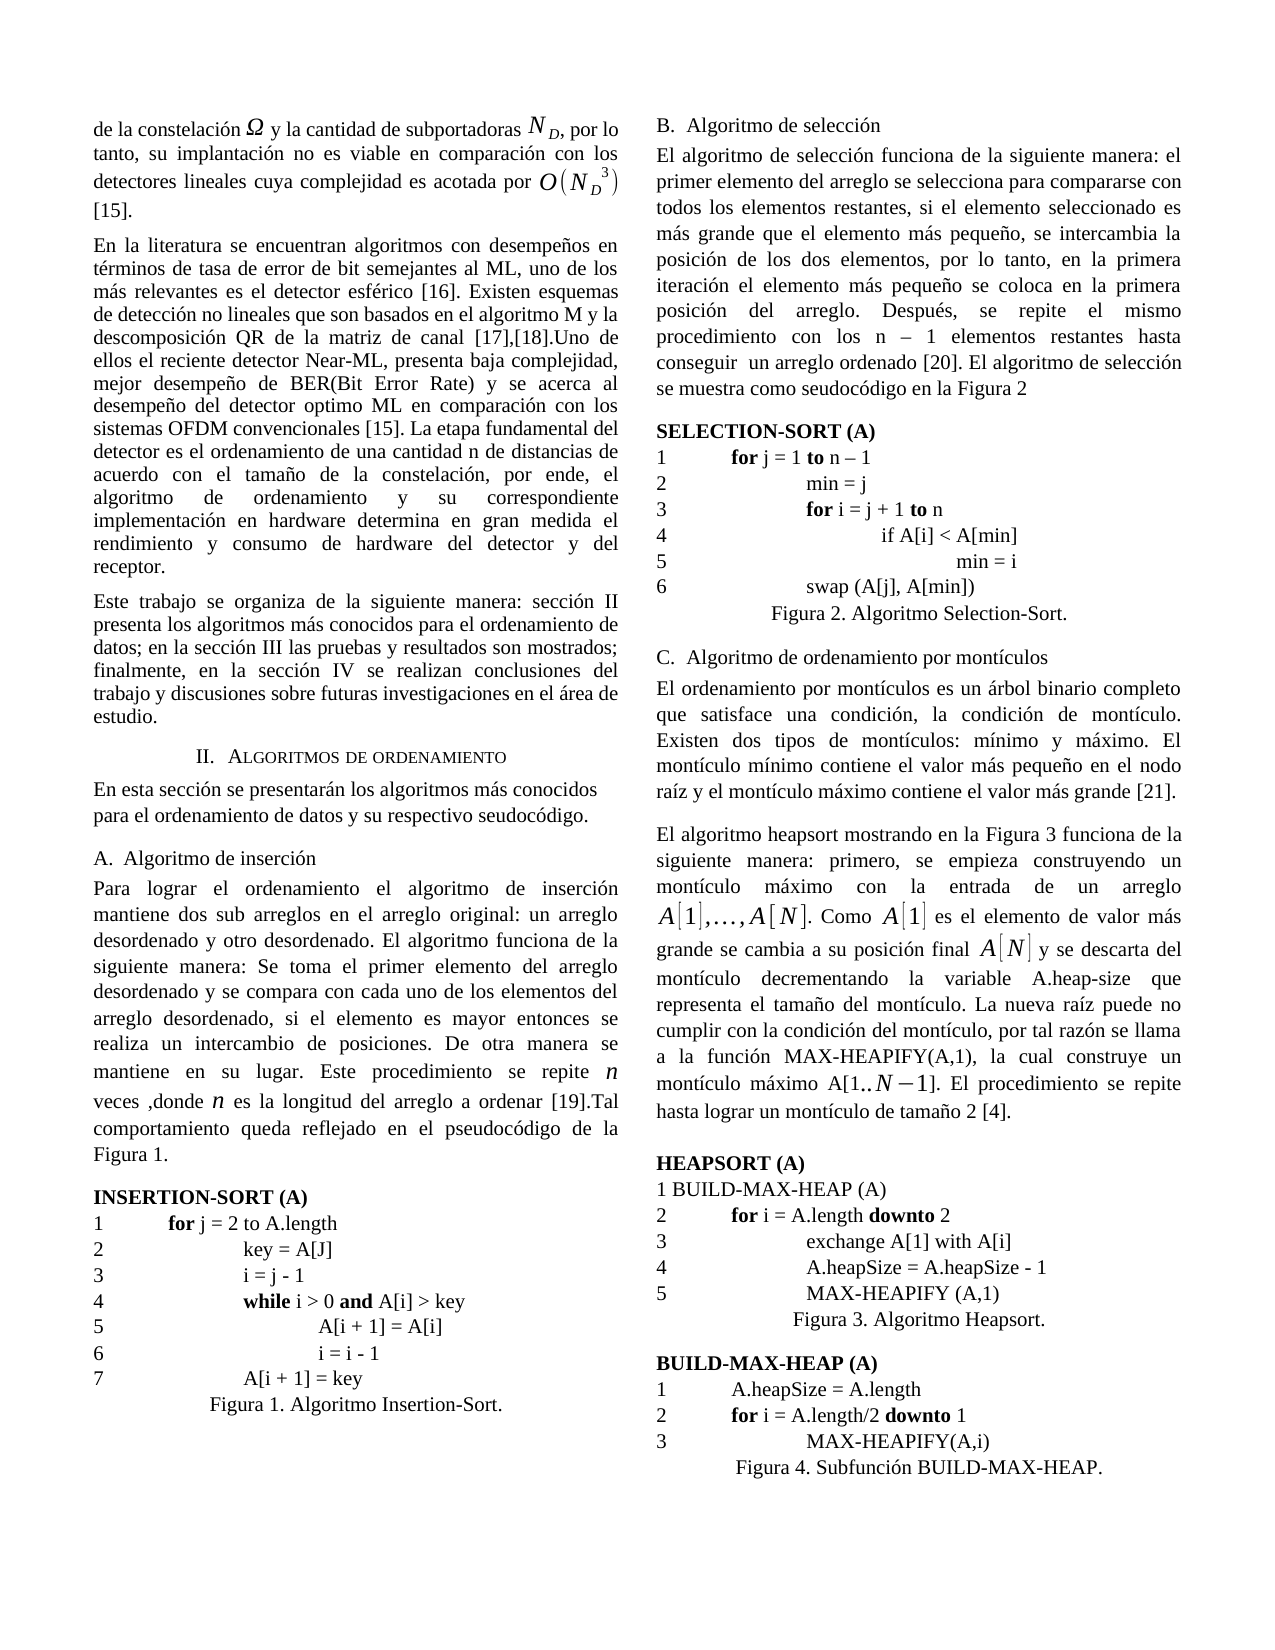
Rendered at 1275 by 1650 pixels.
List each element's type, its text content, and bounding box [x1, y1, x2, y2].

text 3 exchange A[1] with A[i] [656, 1229, 1182, 1253]
text 2 key = A[J] [93, 1237, 619, 1261]
text 3 for i = j + 1 to n [656, 497, 1182, 521]
text 1 for j = 1 to n – 1 [656, 445, 1182, 469]
text BUILD-MAX-HEAP (A) [656, 1351, 1182, 1375]
text HEAPSORT (A) [656, 1151, 1182, 1175]
text 5 A[i + 1] = A[i] [93, 1314, 619, 1338]
text INSERTION-SORT (A) [93, 1185, 619, 1209]
text 3 MAX-HEAPIFY(A,i) [656, 1429, 1182, 1453]
text Figura 3. Algoritmo Heapsort. [656, 1306, 1182, 1331]
text El algoritmo heapsort mostrando en la Figura 3 funciona de la siguiente manera: primero, se empieza construyendo un montículo máximo con la entrada de un arreglo . Como es el elemento de valor más grande se cambia a su posición final y se descarta del montículo decrementando la variable A.heap-size que representa el tamaño del montículo. La nueva raíz puede no cumplir con la condición del montículo, por tal razón se llama a la función MAX-HEAPIFY(A,1), la cual construye un montículo máximo A[1]. El procedimiento se repite hasta lograr un montículo de tamaño 2 [4]. [656, 822, 1182, 1123]
text Figura 2. Algoritmo Selection-Sort. [656, 600, 1182, 624]
text 1 A.heapSize = A.length [656, 1377, 1182, 1401]
text 4 while i > 0 and A[i] > key [93, 1288, 619, 1313]
text 2 for i = A.length downto 2 [656, 1203, 1182, 1227]
text El ordenamiento por montículos es un árbol binario completo que satisface una condición, la condición de montículo. Existen dos tipos de montículos: mínimo y máximo. El montículo mínimo contiene el valor más pequeño en el nodo raíz y el montículo máximo contiene el valor más grande [21]. [656, 676, 1182, 803]
text 4 A.heapSize = A.heapSize - 1 [656, 1254, 1182, 1279]
text 3 i = j - 1 [93, 1263, 619, 1287]
text 1 for j = 2 to A.length [93, 1211, 619, 1235]
text En la literatura se encuentran algoritmos con desempeños en términos de tasa de error de bit semejantes al ML, uno de los más relevantes es el detector esférico [16]. Existen esquemas de detección no lineales que son basados en el algoritmo M y la descomposición QR de la matriz de canal [17],[18].Uno de ellos el reciente detector Near-ML, presenta baja complejidad, mejor desempeño de BER(Bit Error Rate) y se acerca al desempeño del detector optimo ML en comparación con los sistemas OFDM convencionales [15]. La etapa fundamental del detector es el ordenamiento de una cantidad n de distancias de acuerdo con el tamaño de la constelación, por ende, el algoritmo de ordenamiento y su correspondiente implementación en hardware determina en gran medida el rendimiento y consumo de hardware del detector y del receptor. [93, 234, 619, 578]
text Este trabajo se organiza de la siguiente manera: sección II presenta los algoritmos más conocidos para el ordenamiento de datos; en la sección III las pruebas y resultados son mostrados; finalmente, en la sección IV se realizan conclusiones del trabajo y discusiones sobre futuras investigaciones en el área de estudio. [93, 590, 619, 728]
text 4 if A[i] < A[min] [656, 523, 1182, 547]
text 2 for i = A.length/2 downto 1 [656, 1403, 1182, 1427]
text 2 min = j [656, 471, 1182, 495]
text 6 swap (A[j], A[min]) [656, 574, 1182, 598]
text 5 min = i [656, 548, 1182, 573]
text SELECTION-SORT (A) [656, 419, 1182, 443]
text 7 A[i + 1] = key [93, 1366, 619, 1390]
text Para lograr el ordenamiento el algoritmo de inserción mantiene dos sub arreglos en el arreglo original: un arreglo desordenado y otro desordenado. El algoritmo funciona de la siguiente manera: Se toma el primer elemento del arreglo desordenado y se compara con cada uno de los elementos del arreglo desordenado, si el elemento es mayor entonces se realiza un intercambio de posiciones. De otra manera se mantiene en su lugar. Este procedimiento se repite veces ,donde es la longitud del arreglo a ordenar [19].Tal comportamiento queda reflejado en el pseudocódigo de la Figura 1. [93, 876, 619, 1166]
text Figura 1. Algoritmo Insertion-Sort. [93, 1392, 619, 1416]
subtitle Algoritmo de inserción [93, 845, 619, 869]
subtitle Algoritmo de selección [656, 112, 1182, 137]
text 6 i = i - 1 [93, 1340, 619, 1364]
text 1 BUILD-MAX-HEAP (A) [656, 1177, 1182, 1201]
text Figura 4. Subfunción BUILD-MAX-HEAP. [656, 1455, 1182, 1479]
text El algoritmo de selección funciona de la siguiente manera: el primer elemento del arreglo se selecciona para compararse con todos los elementos restantes, si el elemento seleccionado es más grande que el elemento más pequeño, se intercambia la posición de los dos elementos, por lo tanto, en la primera iteración el elemento más pequeño se coloca en la primera posición del arreglo. Después, se repite el mismo procedimiento con los n – 1 elementos restantes hasta conseguir un arreglo ordenado [20]. El algoritmo de selección se muestra como seudocódigo en la Figura 2 [656, 143, 1182, 400]
subtitle Algoritmo de ordenamiento por montículos [656, 645, 1182, 669]
subtitle Algoritmos de ordenamiento [93, 744, 619, 768]
text 5 MAX-HEAPIFY (A,1) [656, 1281, 1182, 1304]
text En esta sección se presentarán los algoritmos más conocidos para el ordenamiento de datos y su respectivo seudocódigo. [93, 777, 619, 827]
